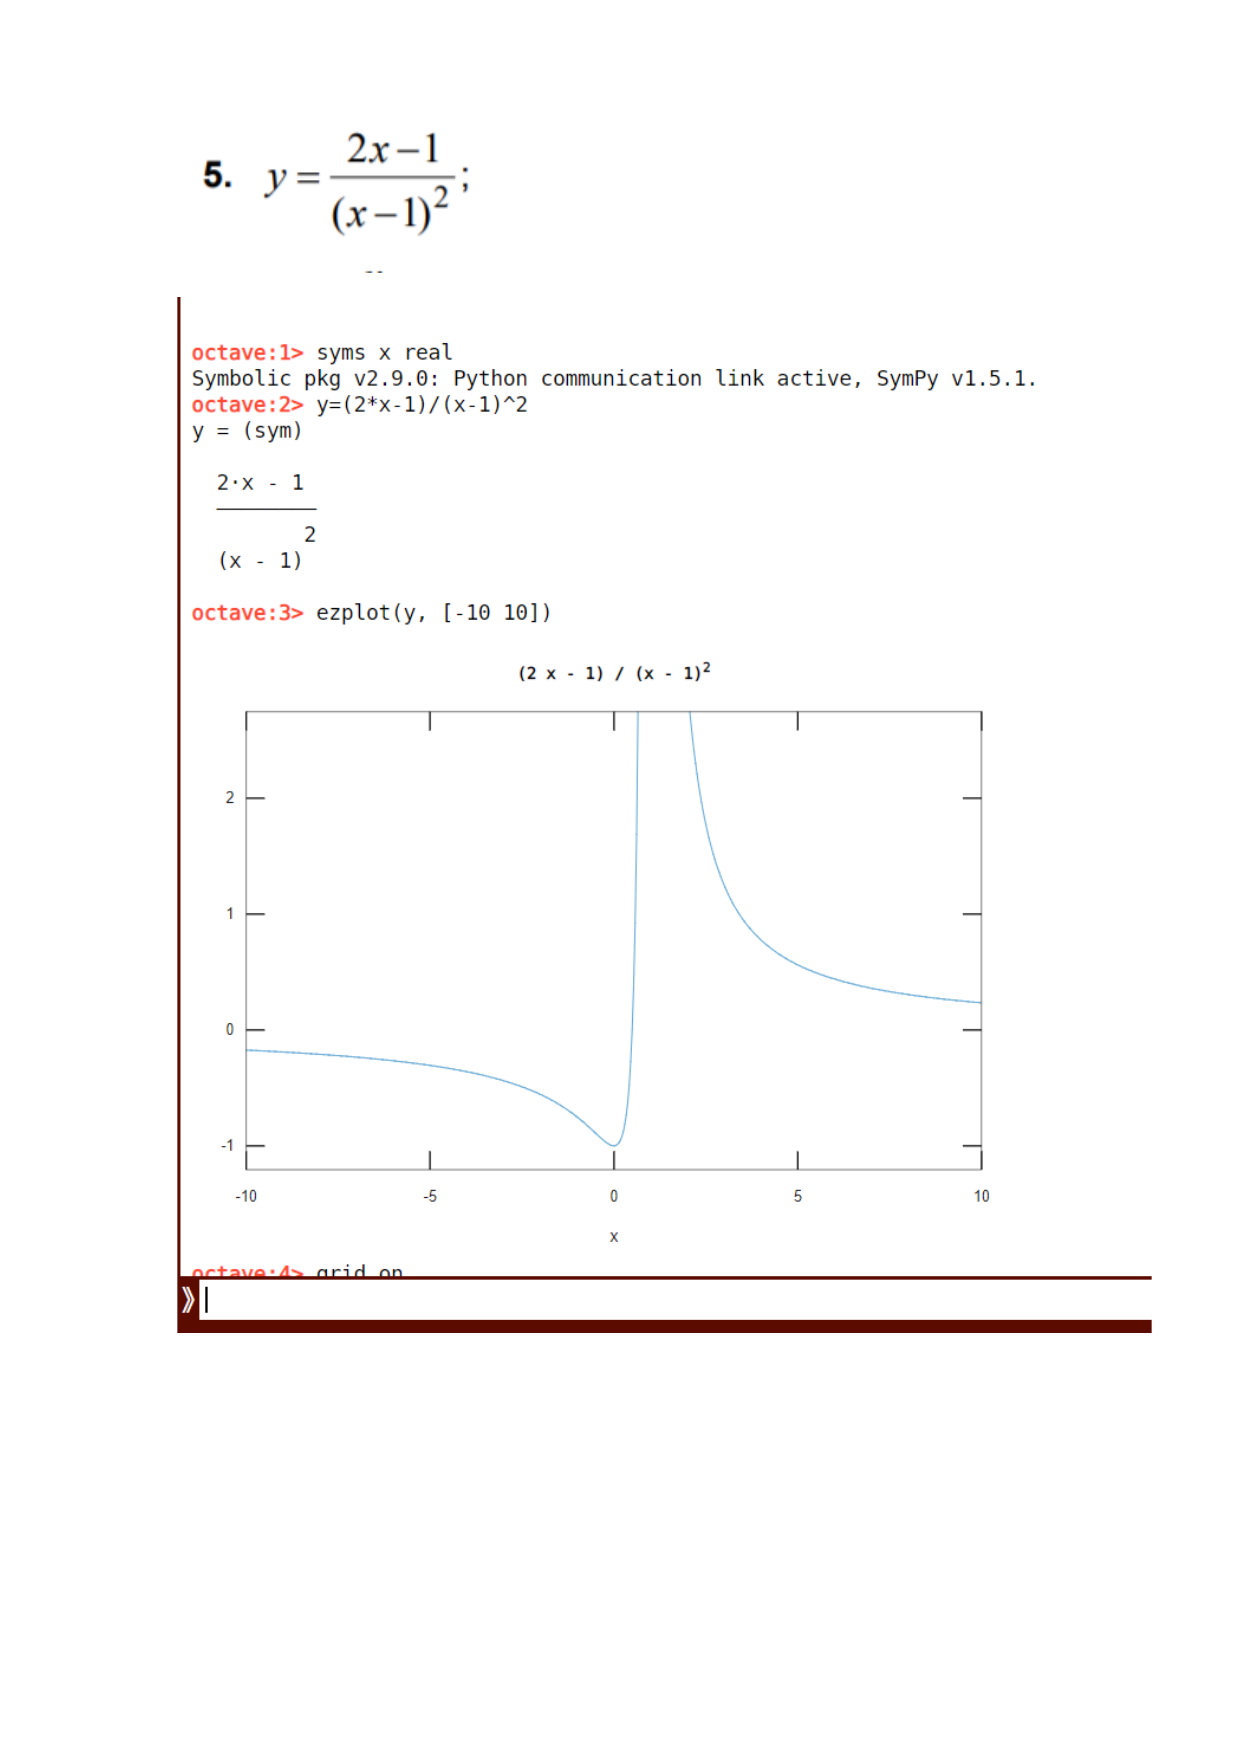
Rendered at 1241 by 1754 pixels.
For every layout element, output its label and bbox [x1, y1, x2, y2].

picture [177, 118, 526, 273]
picture [177, 297, 1152, 1333]
